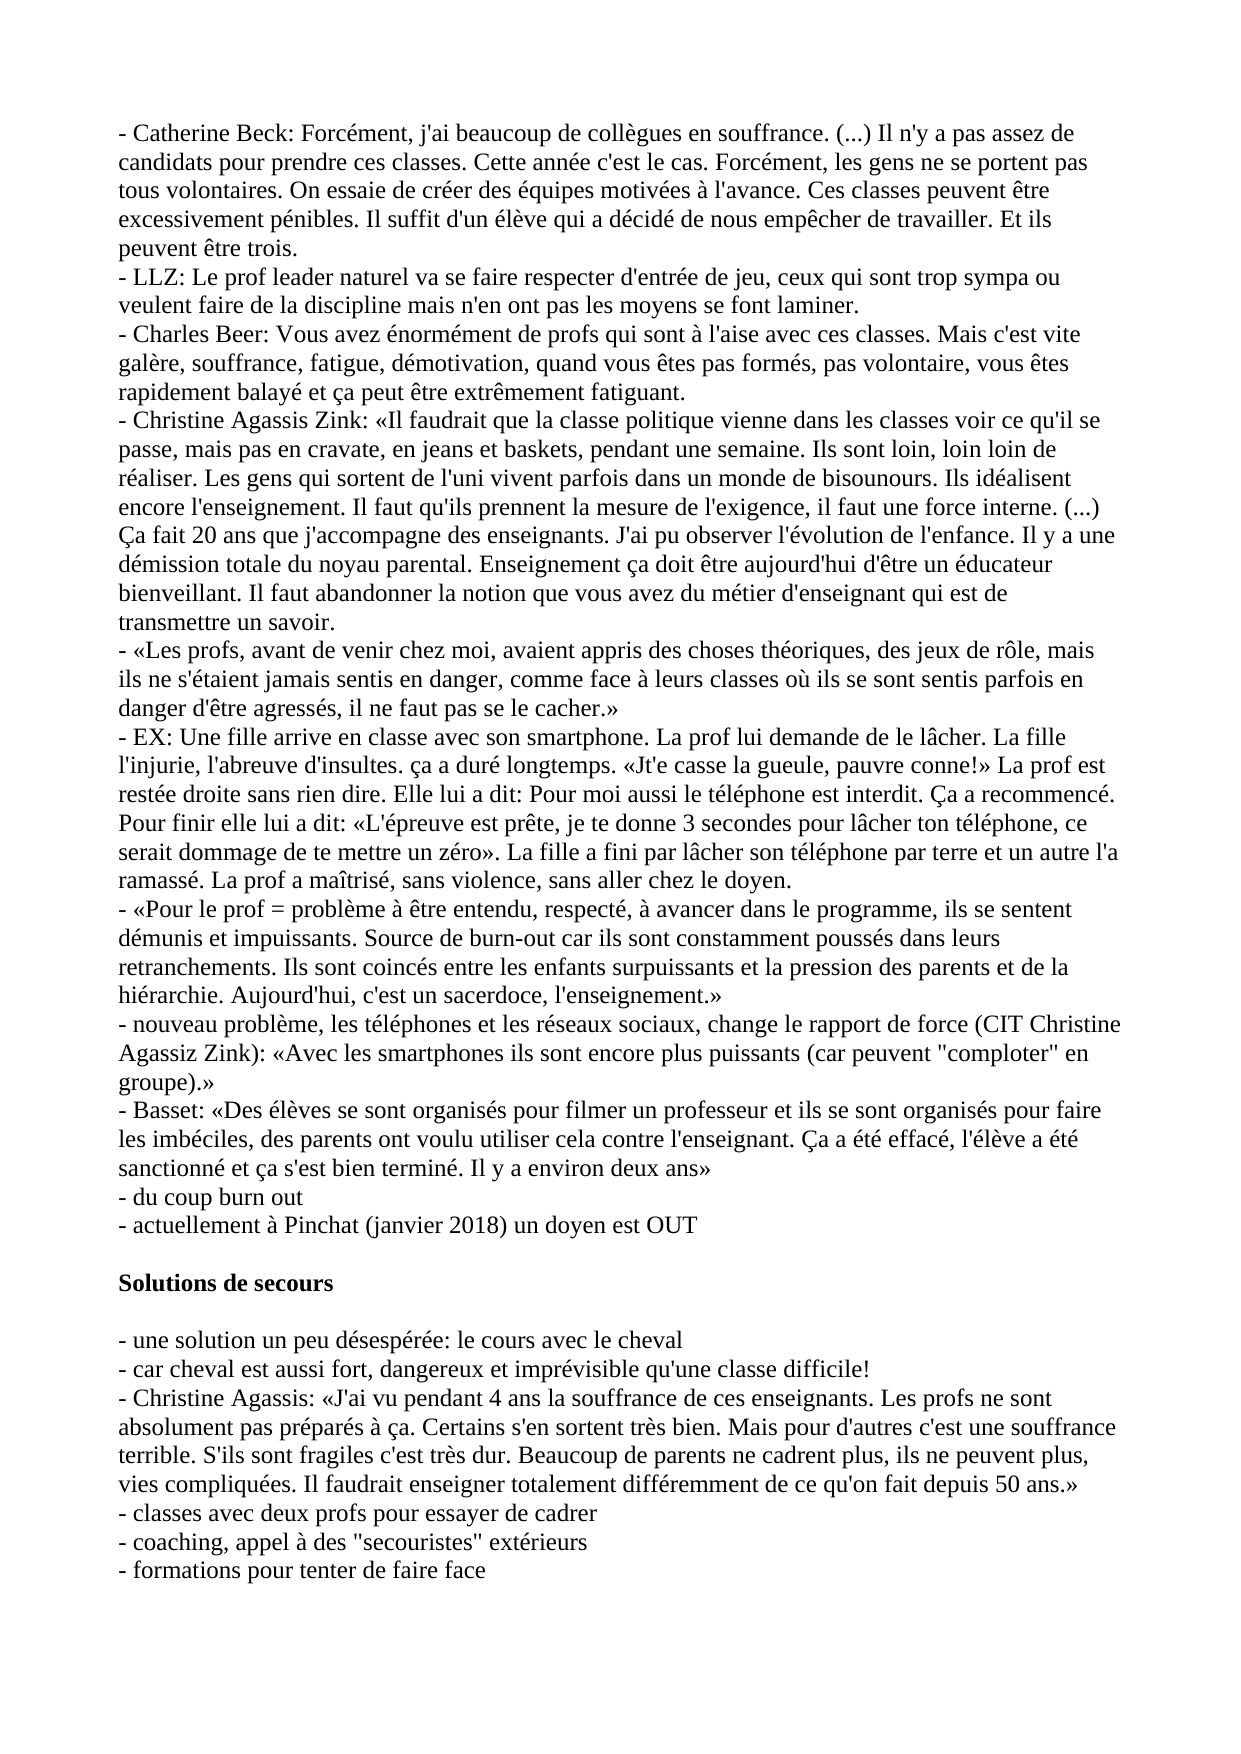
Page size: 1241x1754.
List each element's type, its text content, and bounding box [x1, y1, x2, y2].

text - Charles Beer: Vous avez énormément de profs qui sont à l'aise avec ces classes. Mais c'est vite galère, souffrance, fatigue, démotivation, quand vous êtes pas formés, pas volontaire, vous êtes rapidement balayé et ça peut être extrêmement fatiguant. [118, 319, 1122, 406]
text - LLZ: Le prof leader naturel va se faire respecter d'entrée de jeu, ceux qui sont trop sympa ou veulent faire de la discipline mais n'en ont pas les moyens se font laminer. [118, 262, 1122, 319]
text - formations pour tenter de faire face [118, 1556, 1122, 1584]
text - coaching, appel à des "secouristes" extérieurs [118, 1527, 1122, 1556]
text - EX: Une fille arrive en classe avec son smartphone. La prof lui demande de le lâcher. La fille l'injurie, l'abreuve d'insultes. ça a duré longtemps. «Jt'e casse la gueule, pauvre conne!» La prof est restée droite sans rien dire. Elle lui a dit: Pour moi aussi le téléphone est interdit. Ça a recommencé. Pour finir elle lui a dit: «L'épreuve est prête, je te donne 3 secondes pour lâcher ton téléphone, ce serait dommage de te mettre un zéro». La fille a fini par lâcher son téléphone par terre et un autre l'a ramassé. La prof a maîtrisé, sans violence, sans aller chez le doyen. [118, 722, 1122, 894]
text - actuellement à Pinchat (janvier 2018) un doyen est OUT [118, 1211, 1122, 1239]
text - Christine Agassis: «J'ai vu pendant 4 ans la souffrance de ces enseignants. Les profs ne sont absolument pas préparés à ça. Certains s'en sortent très bien. Mais pour d'autres c'est une souffrance terrible. S'ils sont fragiles c'est très dur. Beaucoup de parents ne cadrent plus, ils ne peuvent plus, vies compliquées. Il faudrait enseigner totalement différemment de ce qu'on fait depuis 50 ans.» [118, 1383, 1122, 1498]
text - car cheval est aussi fort, dangereux et imprévisible qu'une classe difficile! [118, 1354, 1122, 1383]
text - «Pour le prof = problème à être entendu, respecté, à avancer dans le programme, ils se sentent démunis et impuissants. Source de burn-out car ils sont constamment poussés dans leurs retranchements. Ils sont coincés entre les enfants surpuissants et la pression des parents et de la hiérarchie. Aujourd'hui, c'est un sacerdoce, l'enseignement.» [118, 894, 1122, 1009]
text - nouveau problème, les téléphones et les réseaux sociaux, change le rapport de force (CIT Christine Agassiz Zink): «Avec les smartphones ils sont encore plus puissants (car peuvent "comploter" en groupe).» [118, 1009, 1122, 1096]
text Solutions de secours [118, 1268, 1122, 1297]
text - «Les profs, avant de venir chez moi, avaient appris des choses théoriques, des jeux de rôle, mais ils ne s'étaient jamais sentis en danger, comme face à leurs classes où ils se sont sentis parfois en danger d'être agressés, il ne faut pas se le cacher.» [118, 636, 1122, 722]
text - classes avec deux profs pour essayer de cadrer [118, 1498, 1122, 1527]
text - Christine Agassis Zink: «Il faudrait que la classe politique vienne dans les classes voir ce qu'il se passe, mais pas en cravate, en jeans et baskets, pendant une semaine. Ils sont loin, loin loin de réaliser. Les gens qui sortent de l'uni vivent parfois dans un monde de bisounours. Ils idéalisent encore l'enseignement. Il faut qu'ils prennent la mesure de l'exigence, il faut une force interne. (...) Ça fait 20 ans que j'accompagne des enseignants. J'ai pu observer l'évolution de l'enfance. Il y a une démission totale du noyau parental. Enseignement ça doit être aujourd'hui d'être un éducateur bienveillant. Il faut abandonner la notion que vous avez du métier d'enseignant qui est de transmettre un savoir. [118, 406, 1122, 636]
text - Basset: «Des élèves se sont organisés pour filmer un professeur et ils se sont organisés pour faire les imbéciles, des parents ont voulu utiliser cela contre l'enseignant. Ça a été effacé, l'élève a été sanctionné et ça s'est bien terminé. Il y a environ deux ans» [118, 1096, 1122, 1182]
text - du coup burn out [118, 1182, 1122, 1211]
text - une solution un peu désespérée: le cours avec le cheval [118, 1326, 1122, 1354]
text - Catherine Beck: Forcément, j'ai beaucoup de collègues en souffrance. (...) Il n'y a pas assez de candidats pour prendre ces classes. Cette année c'est le cas. Forcément, les gens ne se portent pas tous volontaires. On essaie de créer des équipes motivées à l'avance. Ces classes peuvent être excessivement pénibles. Il suffit d'un élève qui a décidé de nous empêcher de travailler. Et ils peuvent être trois. [118, 118, 1122, 262]
